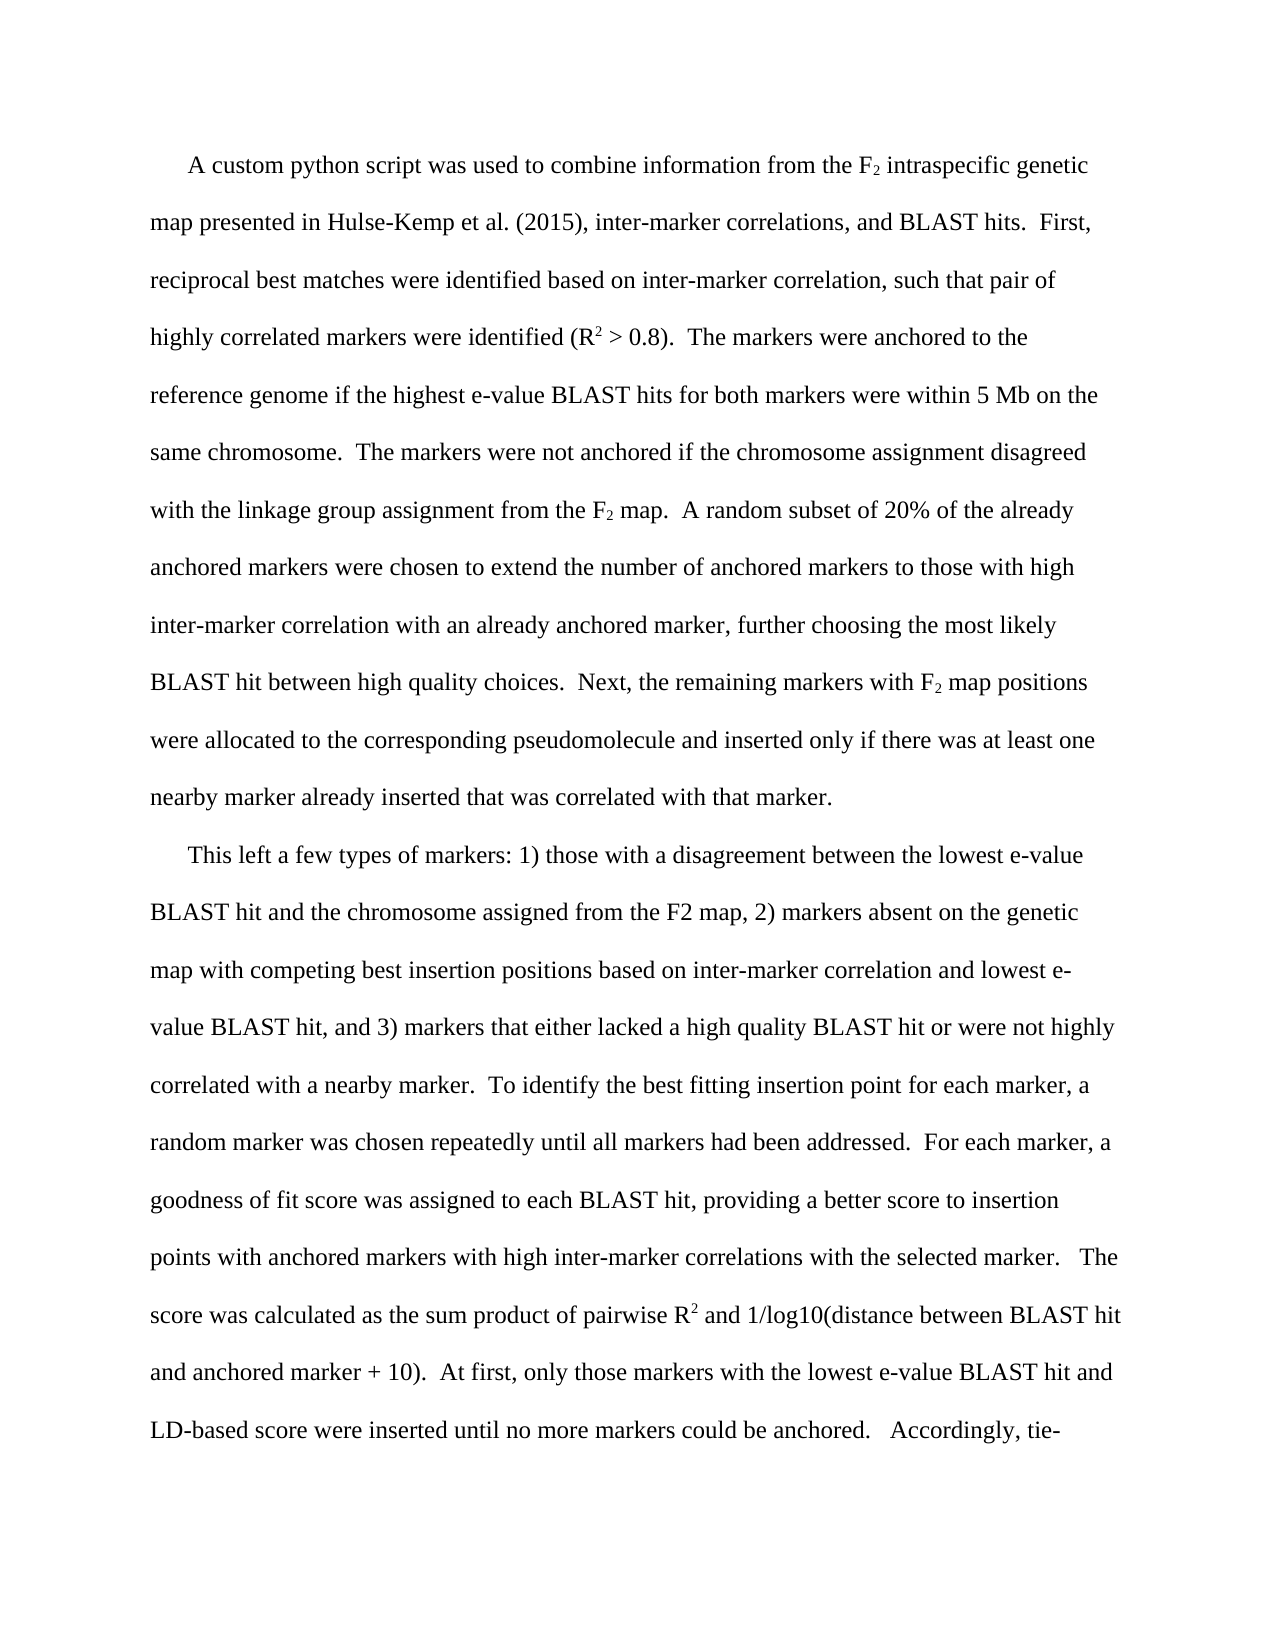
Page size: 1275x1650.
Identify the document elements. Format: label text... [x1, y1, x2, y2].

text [150, 840, 1125, 1444]
text A custom python script was used to combine information from the F2 intraspecific genetic map presented in Hulse-Kemp et al. (2015), inter-marker correlations, and BLAST hits. First, reciprocal best matches were identified based on inter-marker correlation, such that pair of highly correlated markers were identified (R2 > 0.8). The markers were anchored to the reference genome if the highest e-value BLAST hits for both markers were within 5 Mb on the same chromosome. The markers were not anchored if the chromosome assignment disagreed with the linkage group assignment from the F2 map. A random subset of 20% of the already anchored markers were chosen to extend the number of anchored markers to those with high inter-marker correlation with an already anchored marker, further choosing the most likely BLAST hit between high quality choices. Next, the remaining markers with F2 map positions were allocated to the corresponding pseudomolecule and inserted only if there was at least one nearby marker already inserted that was correlated with that marker. [150, 150, 1125, 811]
